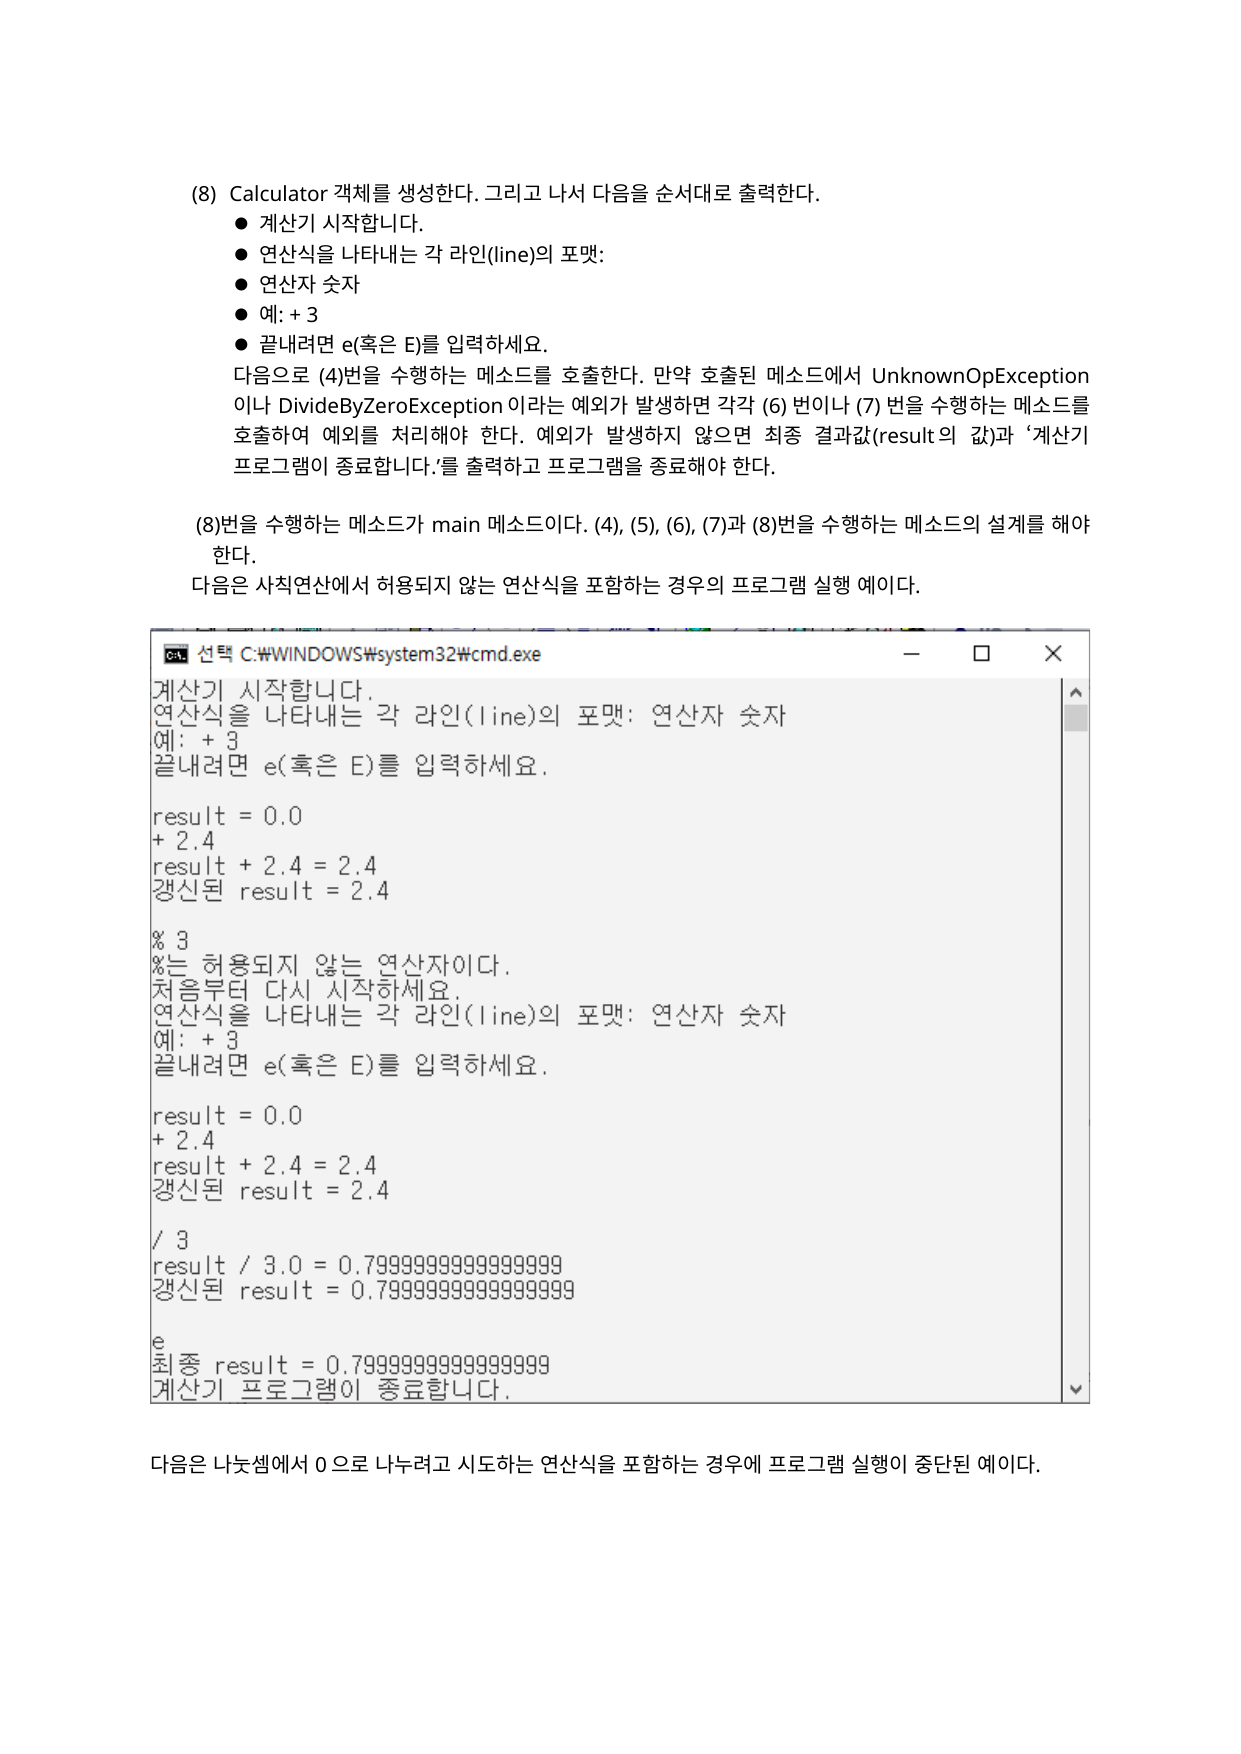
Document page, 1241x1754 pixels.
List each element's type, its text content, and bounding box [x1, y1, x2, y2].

list 연산자 숫자 [233, 268, 1090, 298]
list 예: + 3 [233, 298, 1090, 329]
text 다음은 나눗셈에서 0으로 나누려고 시도하는 연산식을 포함하는 경우에 프로그램 실행이 중단된 예이다. [150, 1449, 1090, 1479]
list 계산기 시작합니다. [233, 207, 1090, 238]
picture [150, 628, 1091, 1404]
list Calculator 객체를 생성한다. 그리고 나서 다음을 순서대로 출력한다. [192, 177, 1090, 207]
text 다음으로 (4)번을 수행하는 메소드를 호출한다. 만약 호출된 메소드에서 UnknownOpException이나 DivideByZeroException이라는 예외가 발생하면 각각 (6) 번이나 (7) 번을 수행하는 메소드를 호출하여 예외를 처리해야 한다. 예외가 발생하지 않으면 최종 결과값(result의 값)과 ‘계산기 프로그램이 종료합니다.’를 출력하고 프로그램을 종료해야 한다. [233, 359, 1090, 480]
list 끝내려면 e(혹은 E)를 입력하세요. [233, 329, 1090, 359]
text (8)번을 수행하는 메소드가 main 메소드이다. (4), (5), (6), (7)과 (8)번을 수행하는 메소드의 설계를 해야 한다. [150, 509, 1090, 569]
list 연산식을 나타내는 각 라인(line)의 포맷: [233, 238, 1090, 268]
text 다음은 사칙연산에서 허용되지 않는 연산식을 포함하는 경우의 프로그램 실행 예이다. [150, 569, 1090, 599]
